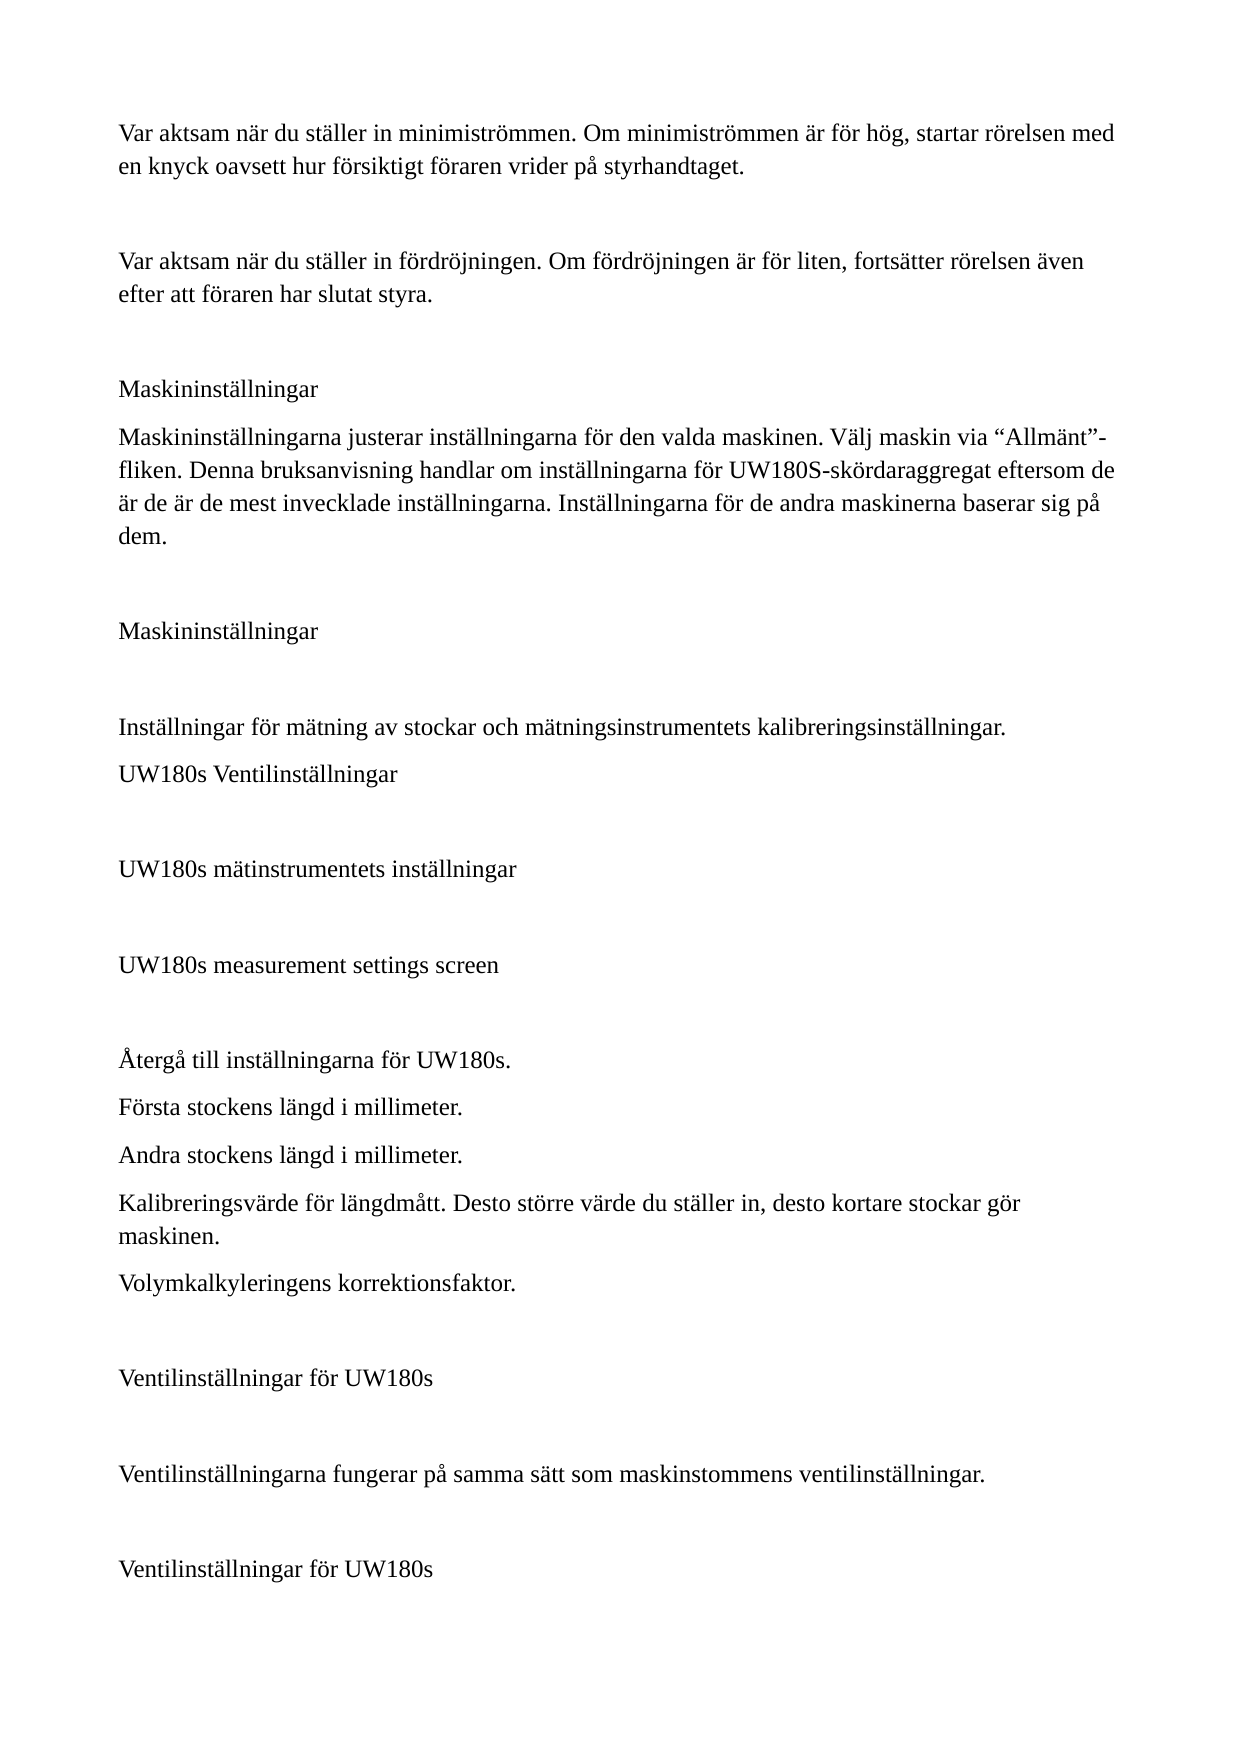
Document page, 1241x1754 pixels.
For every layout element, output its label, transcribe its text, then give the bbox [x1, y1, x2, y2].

text Inställningar för mätning av stockar och mätningsinstrumentets kalibreringsinställningar. [118, 712, 1122, 740]
text Maskininställningarna justerar inställningarna för den valda maskinen. Välj maskin via “Allmänt”-fliken. Denna bruksanvisning handlar om inställningarna för UW180S-skördaraggregat eftersom de är de är de mest invecklade inställningarna. Inställningarna för de andra maskinerna baserar sig på dem. [118, 422, 1122, 550]
text Ventilinställningar för UW180s [118, 1554, 1122, 1583]
text UW180s Ventilinställningar [118, 759, 1122, 788]
text Volymkalkyleringens korrektionsfaktor. [118, 1268, 1122, 1297]
text UW180s measurement settings screen [118, 950, 1122, 978]
text Ventilinställningar för UW180s [118, 1363, 1122, 1392]
text Återgå till inställningarna för UW180s. [118, 1045, 1122, 1074]
text Var aktsam när du ställer in fördröjningen. Om fördröjningen är för liten, fortsätter rörelsen även efter att föraren har slutat styra. [118, 246, 1122, 308]
text Ventilinställningarna fungerar på samma sätt som maskinstommens ventilinställningar. [118, 1459, 1122, 1487]
text Andra stockens längd i millimeter. [118, 1140, 1122, 1169]
text Kalibreringsvärde för längdmått. Desto större värde du ställer in, desto kortare stockar gör maskinen. [118, 1188, 1122, 1249]
text Maskininställningar [118, 374, 1122, 403]
text Första stockens längd i millimeter. [118, 1092, 1122, 1121]
text UW180s mätinstrumentets inställningar [118, 854, 1122, 883]
text Maskininställningar [118, 616, 1122, 645]
text Var aktsam när du ställer in minimiströmmen. Om minimiströmmen är för hög, startar rörelsen med en knyck oavsett hur försiktigt föraren vrider på styrhandtaget. [118, 118, 1122, 180]
